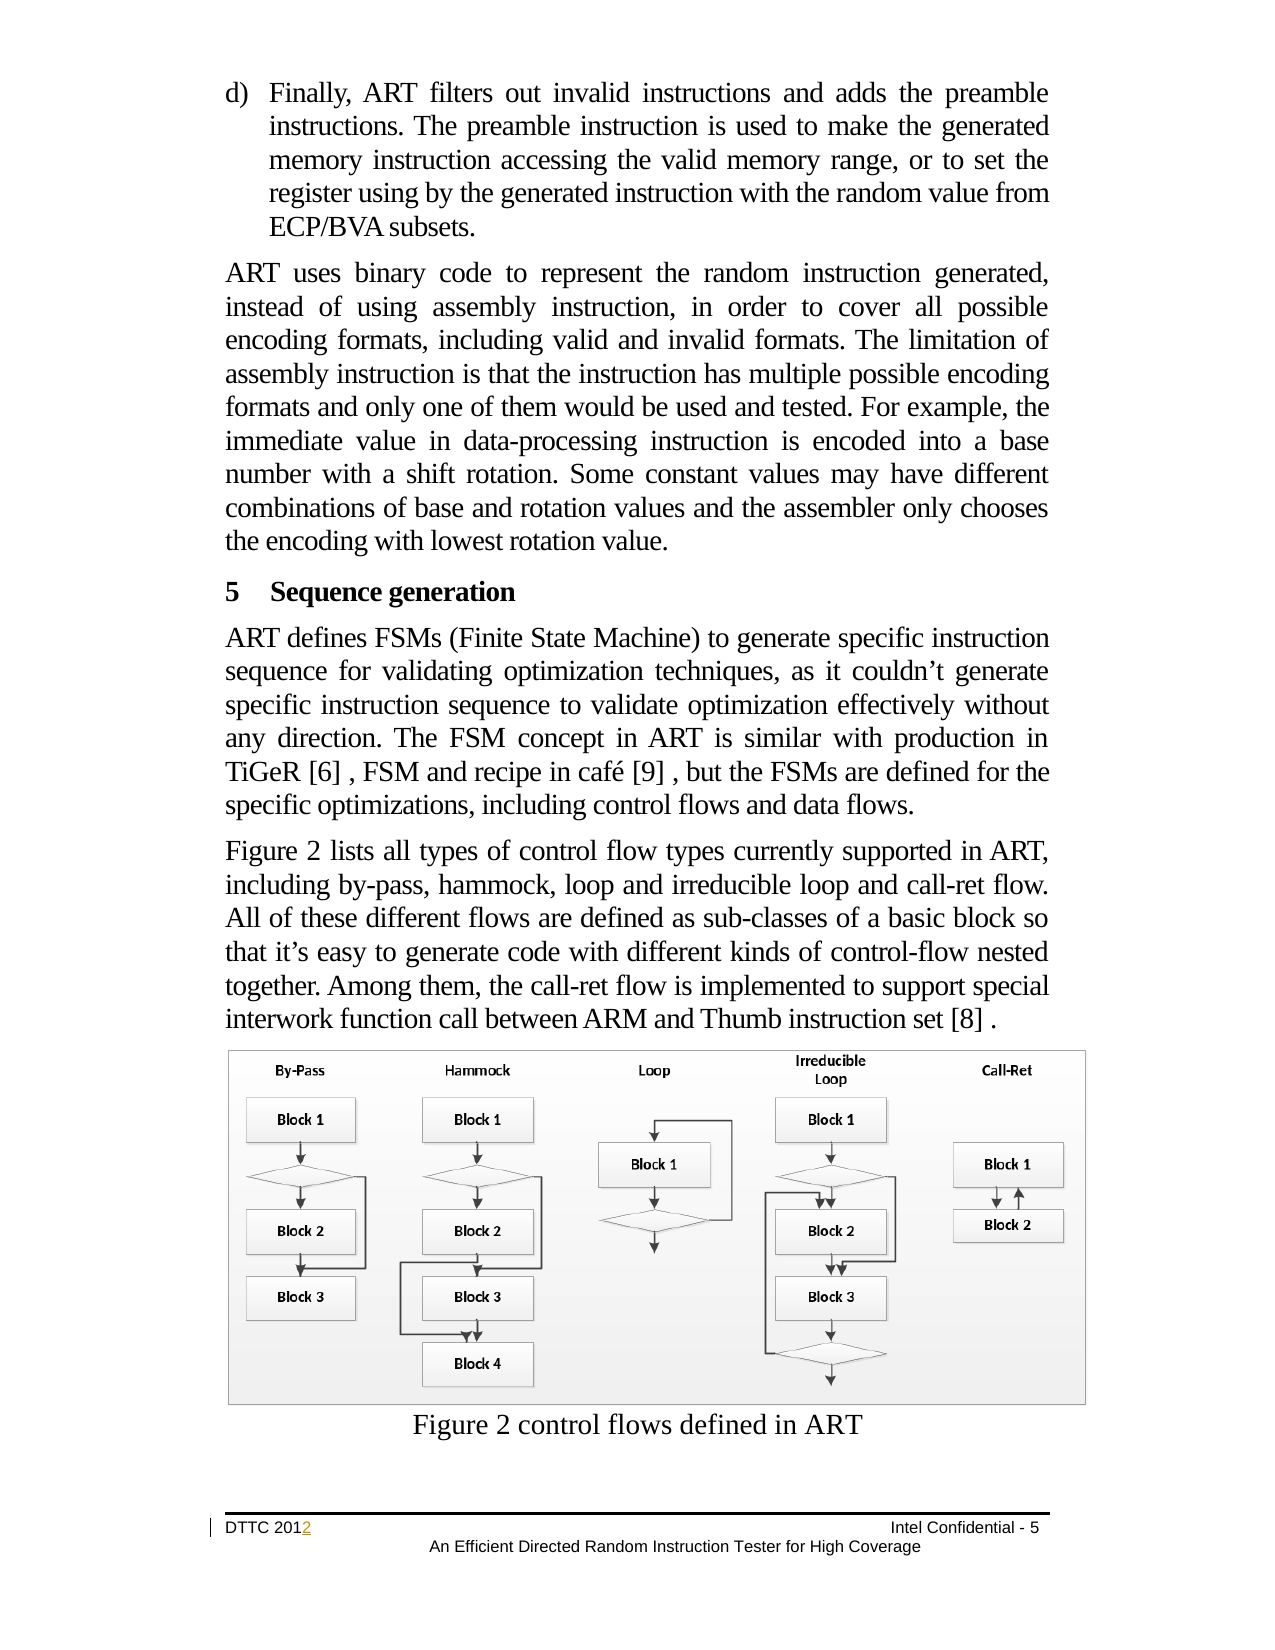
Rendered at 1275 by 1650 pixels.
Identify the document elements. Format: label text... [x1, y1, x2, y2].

text ART uses binary code to represent the random instruction generated, instead of using assembly instruction, in order to cover all possible encoding formats, including valid and invalid formats. The limitation of assembly instruction is that the instruction has multiple possible encoding formats and only one of them would be used and tested. For example, the immediate value in data-processing instruction is encoded into a base number with a shift rotation. Some constant values may have different combinations of base and rotation values and the assembler only chooses the encoding with lowest rotation value. [225, 255, 1050, 557]
text ART defines FSMs (Finite State Machine) to generate specific instruction sequence for validating optimization techniques, as it couldn’t generate specific instruction sequence to validate optimization effectively without any direction. The FSM concept in ART is similar with production in TiGeR [6], FSM and recipe in café [9], but the FSMs are defined for the specific optimizations, including control flows and data flows. [225, 620, 1050, 821]
subtitle Sequence generation [225, 574, 1050, 607]
list Finally, ART filters out invalid instructions and adds the preamble instructions. The preamble instruction is used to make the generated memory instruction accessing the valid memory range, or to set the register using by the generated instruction with the random value from ECP/BVA subsets. [225, 75, 1050, 243]
